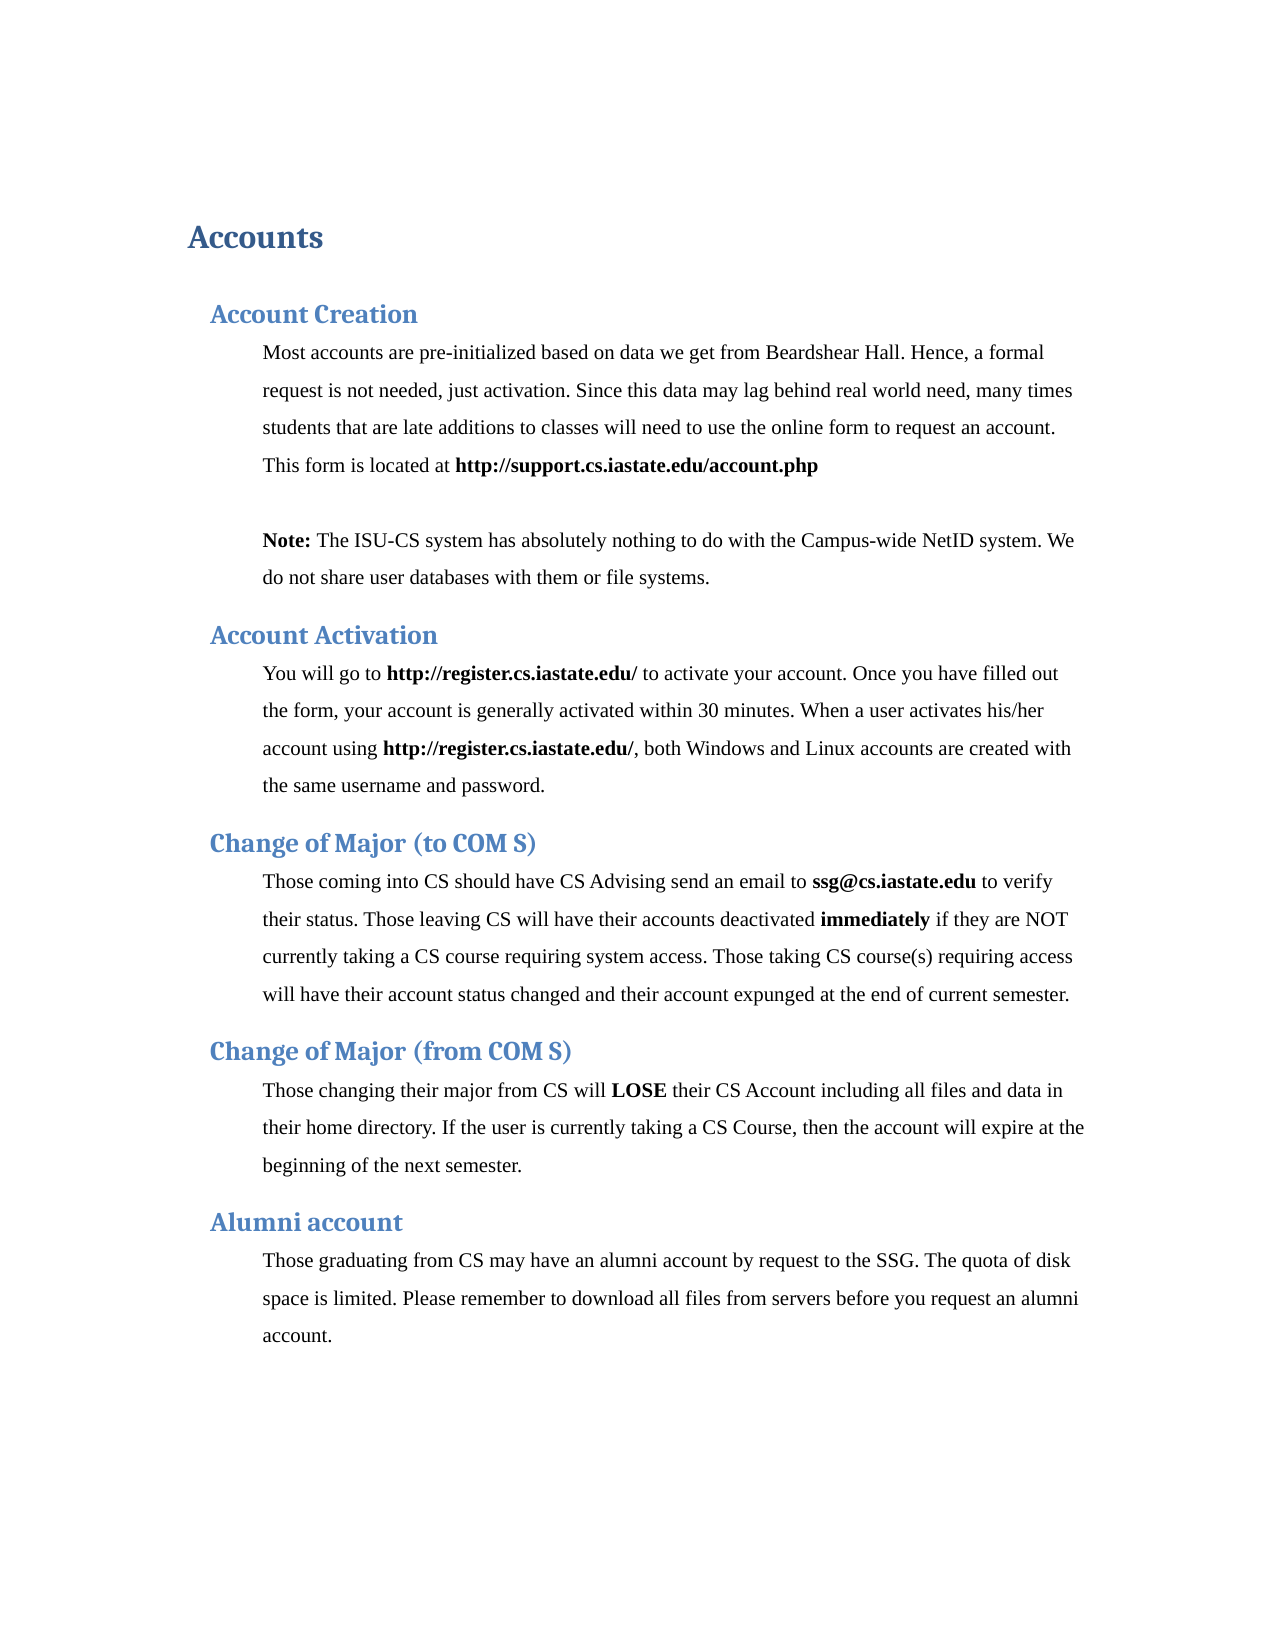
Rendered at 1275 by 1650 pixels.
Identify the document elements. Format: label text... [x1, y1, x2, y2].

list Those coming into CS should have CS Advising send an email to ssg@cs.iastate.edu to verify their status. Those leaving CS will have their accounts deactivated immediately if they are NOT currently taking a CS course requiring system access. Those taking CS course(s) requiring access will have their account status changed and their account expunged at the end of current semester. [262, 862, 1087, 1012]
subtitle Change of Major (to COM S) [210, 825, 1087, 862]
list You will go to http://register.cs.iastate.edu/ to activate your account. Once you have filled out the form, your account is generally activated within 30 minutes. When a user activates his/her account using http://register.cs.iastate.edu/, both Windows and Linux accounts are created with the same username and password. [262, 654, 1087, 804]
list Those changing their major from CS will LOSE their CS Account including all files and data in their home directory. If the user is currently taking a CS Course, then the account will expire at the beginning of the next semester. [262, 1071, 1087, 1183]
subtitle Account Creation [210, 296, 1087, 333]
subtitle Change of Major (from COM S) [210, 1033, 1087, 1071]
subtitle Alumni account [210, 1204, 1087, 1242]
subtitle Accounts [187, 200, 1087, 275]
list Those graduating from CS may have an alumni account by request to the SSG. The quota of disk space is limited. Please remember to download all files from servers before you request an alumni account. [262, 1242, 1087, 1354]
subtitle Account Activation [210, 617, 1087, 654]
list Most accounts are pre-initialized based on data we get from Beardshear Hall. Hence, a formal request is not needed, just activation. Since this data may lag behind real world need, many times students that are late additions to classes will need to use the online form to request an account. This form is located at http://support.cs.iastate.edu/account.php [262, 333, 1087, 483]
list Note: The ISU-CS system has absolutely nothing to do with the Campus-wide NetID system. We do not share user databases with them or file systems. [262, 521, 1087, 596]
